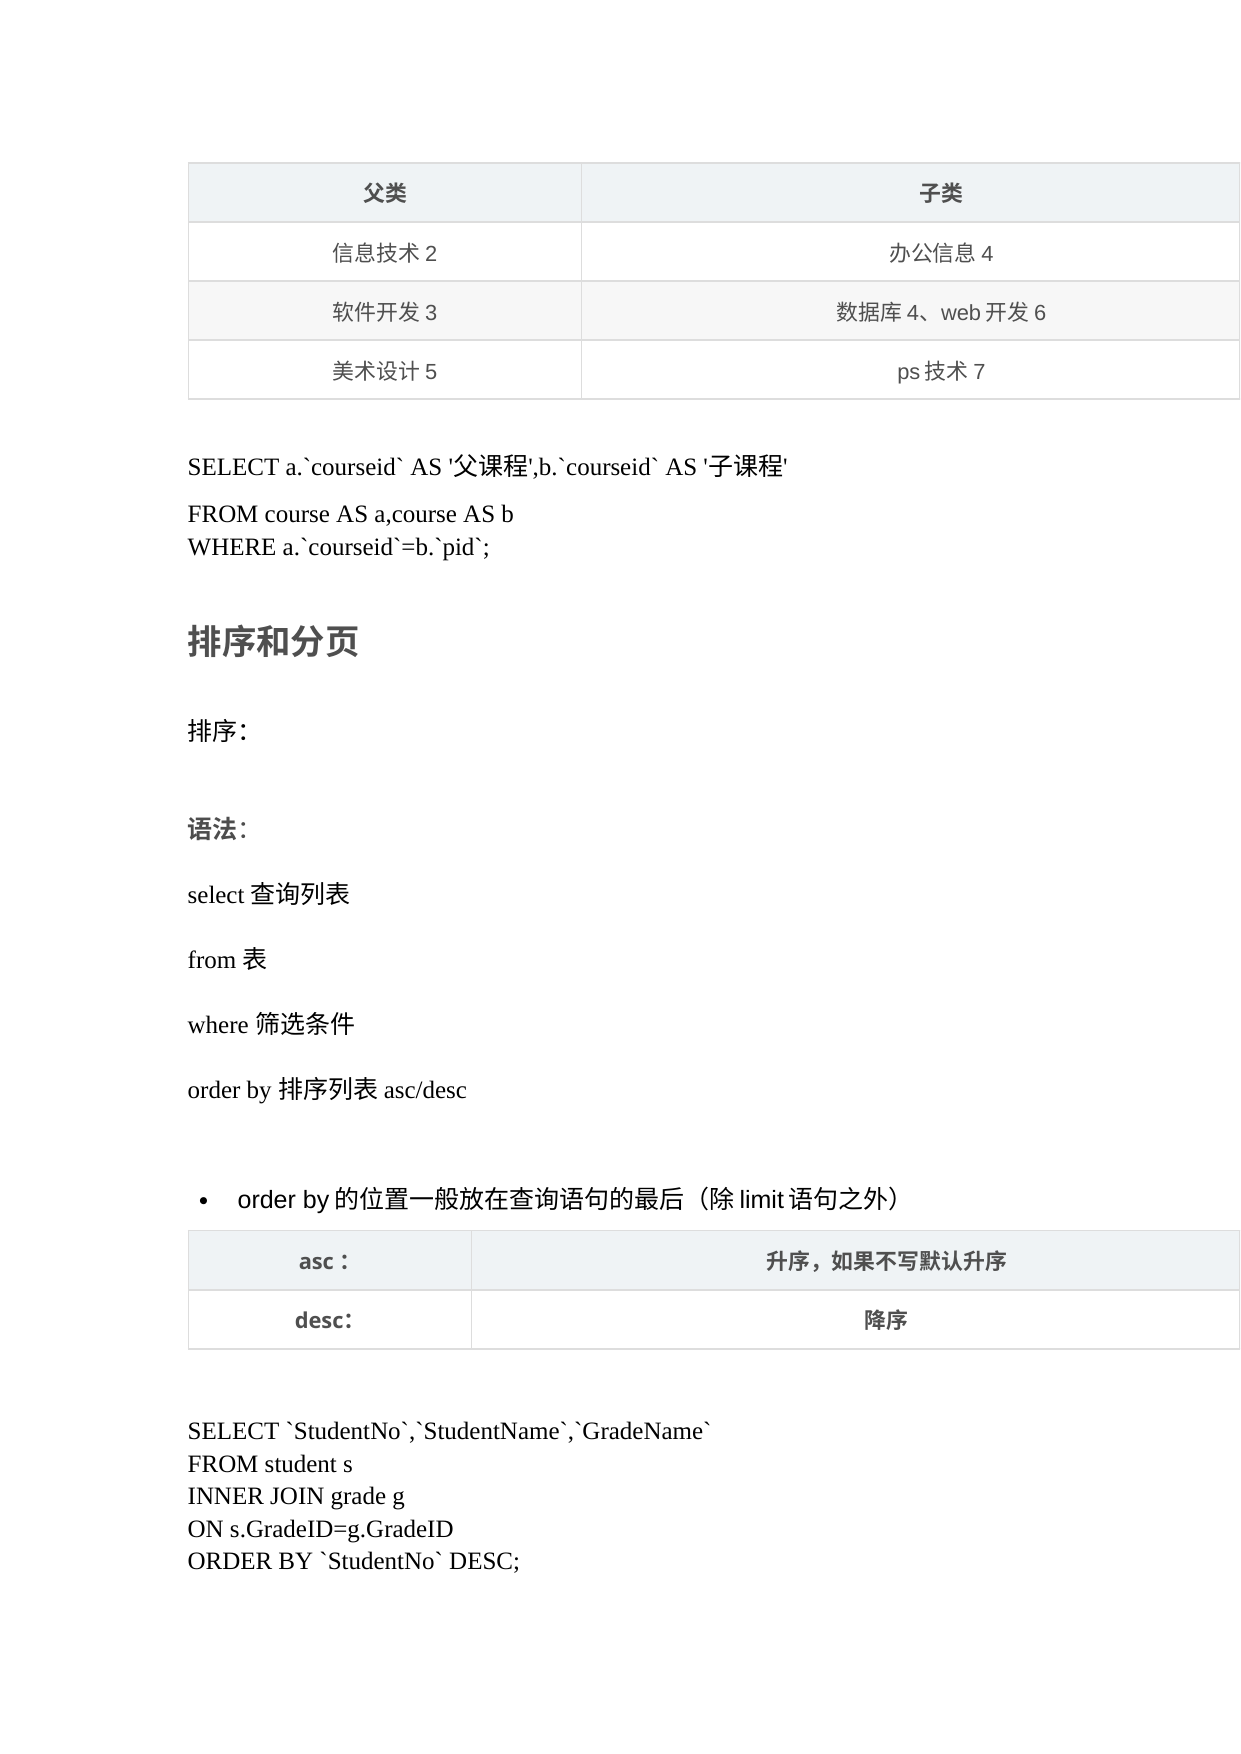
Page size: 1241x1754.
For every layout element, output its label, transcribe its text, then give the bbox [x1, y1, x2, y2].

text order by 排序列表 asc/desc [187, 1055, 1053, 1120]
text ORDER BY `StudentNo` DESC; [187, 1544, 1053, 1577]
text WHERE a.`courseid`=b.`pid`; [187, 530, 1053, 562]
text 排序： [187, 697, 1053, 762]
table_header 子类 [582, 164, 1239, 221]
table_header asc ： [189, 1231, 471, 1289]
table_cell 数据库 4、web开发 6 [582, 282, 1239, 339]
table_cell ps技术 7 [582, 341, 1239, 398]
list order by的位置一般放在查询语句的最后（除limit语句之外） [200, 1165, 1053, 1230]
table_cell 信息技术 2 [189, 223, 581, 280]
text from 表 [187, 925, 1053, 990]
text SELECT `StudentNo`,`StudentName`,`GradeName` [187, 1414, 1053, 1447]
table_cell 软件开发 3 [189, 282, 581, 339]
table_cell 办公信息 4 [582, 223, 1239, 280]
text ON s.GradeID=g.GradeID [187, 1512, 1053, 1544]
text select 查询列表 [187, 860, 1053, 925]
table_cell 美术设计 5 [189, 341, 581, 398]
text INNER JOIN grade g [187, 1479, 1053, 1512]
table_header 升序，如果不写默认升序 [472, 1231, 1239, 1289]
subtitle 排序和分页 [187, 607, 1053, 672]
table_cell 降序 [472, 1291, 1239, 1348]
text where 筛选条件 [187, 990, 1053, 1055]
text FROM course AS a,course AS b [187, 497, 1053, 530]
text FROM student s [187, 1447, 1053, 1479]
table_cell desc： [189, 1291, 471, 1348]
table_header 父类 [189, 164, 581, 221]
text SELECT a.`courseid` AS '父课程',b.`courseid` AS '子课程' [187, 432, 1053, 497]
text 语法： [187, 795, 1053, 860]
